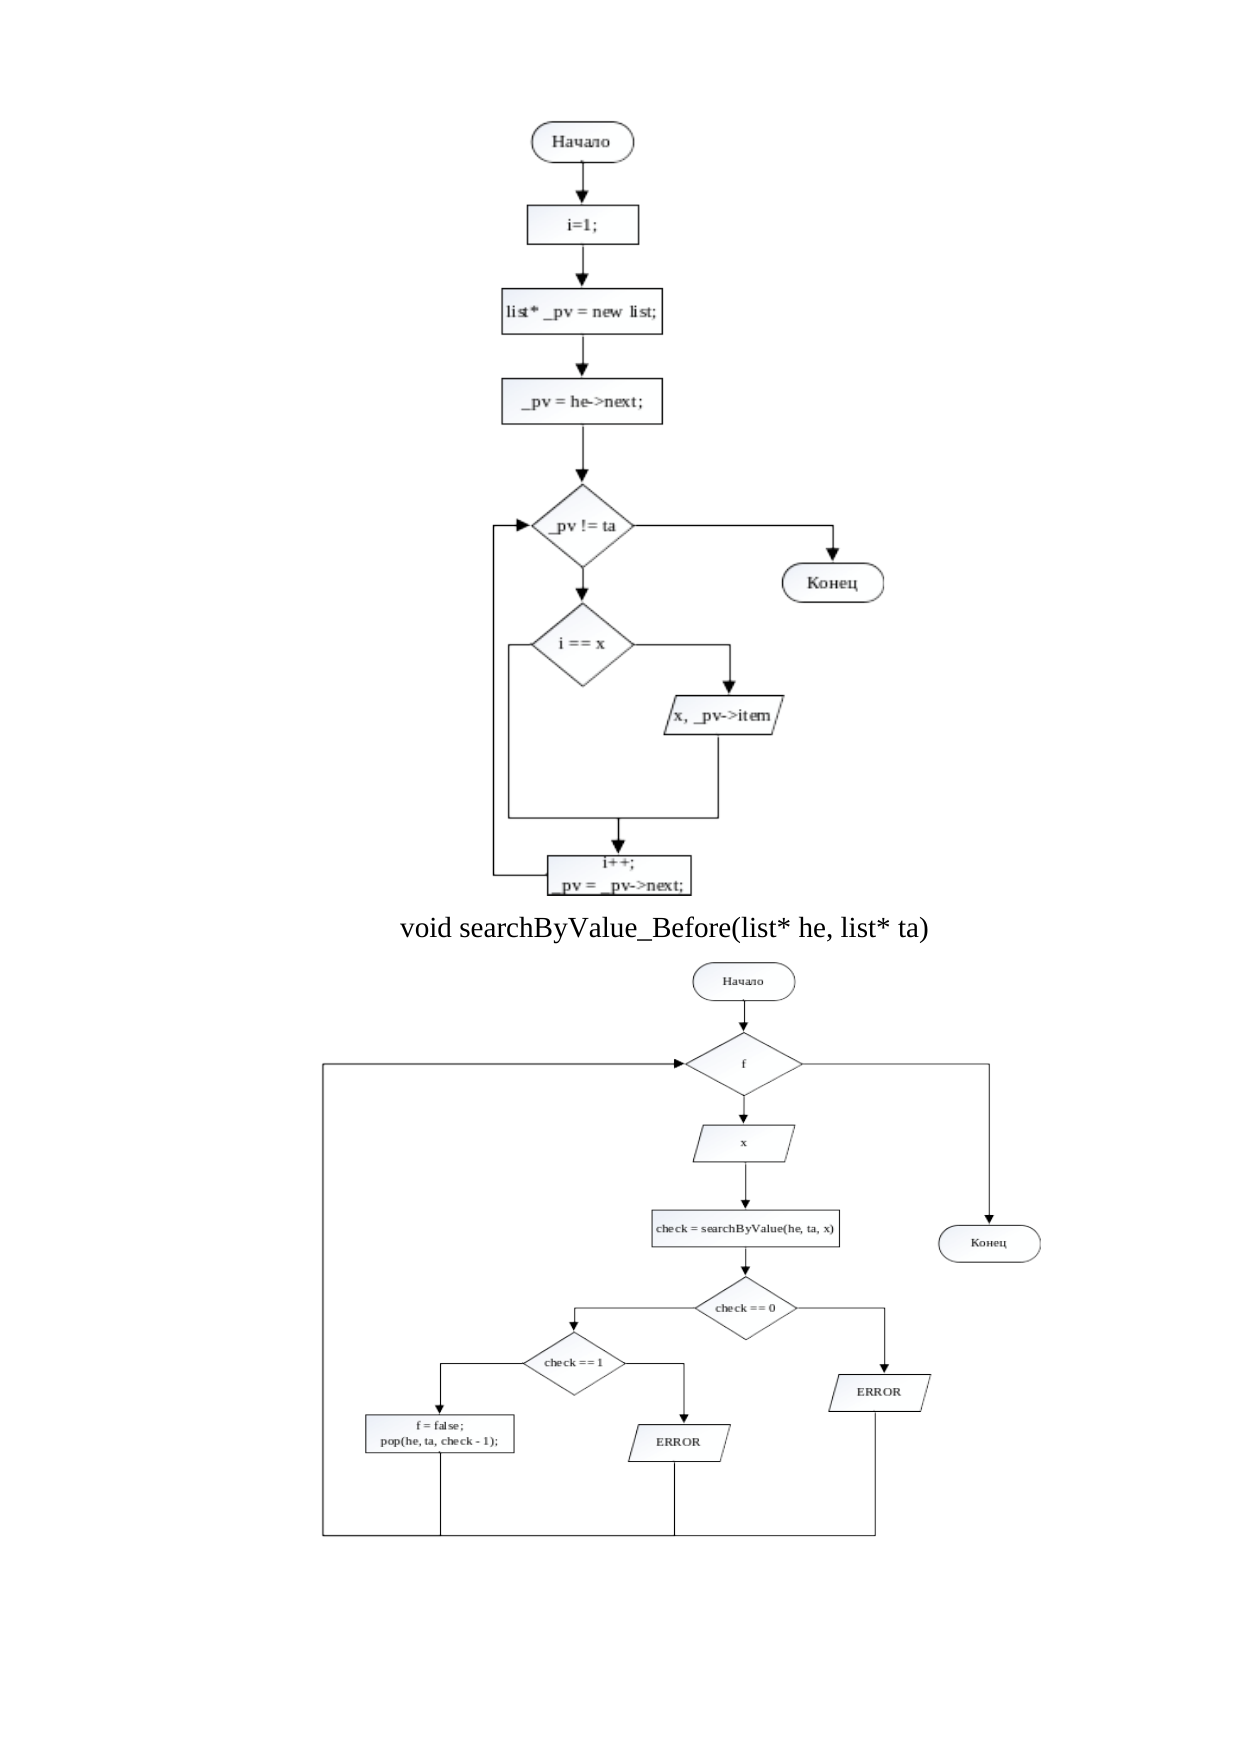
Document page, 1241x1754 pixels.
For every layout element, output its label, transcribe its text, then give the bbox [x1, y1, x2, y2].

text void searchByValue_Before(list* he, list* ta) [177, 910, 1152, 943]
